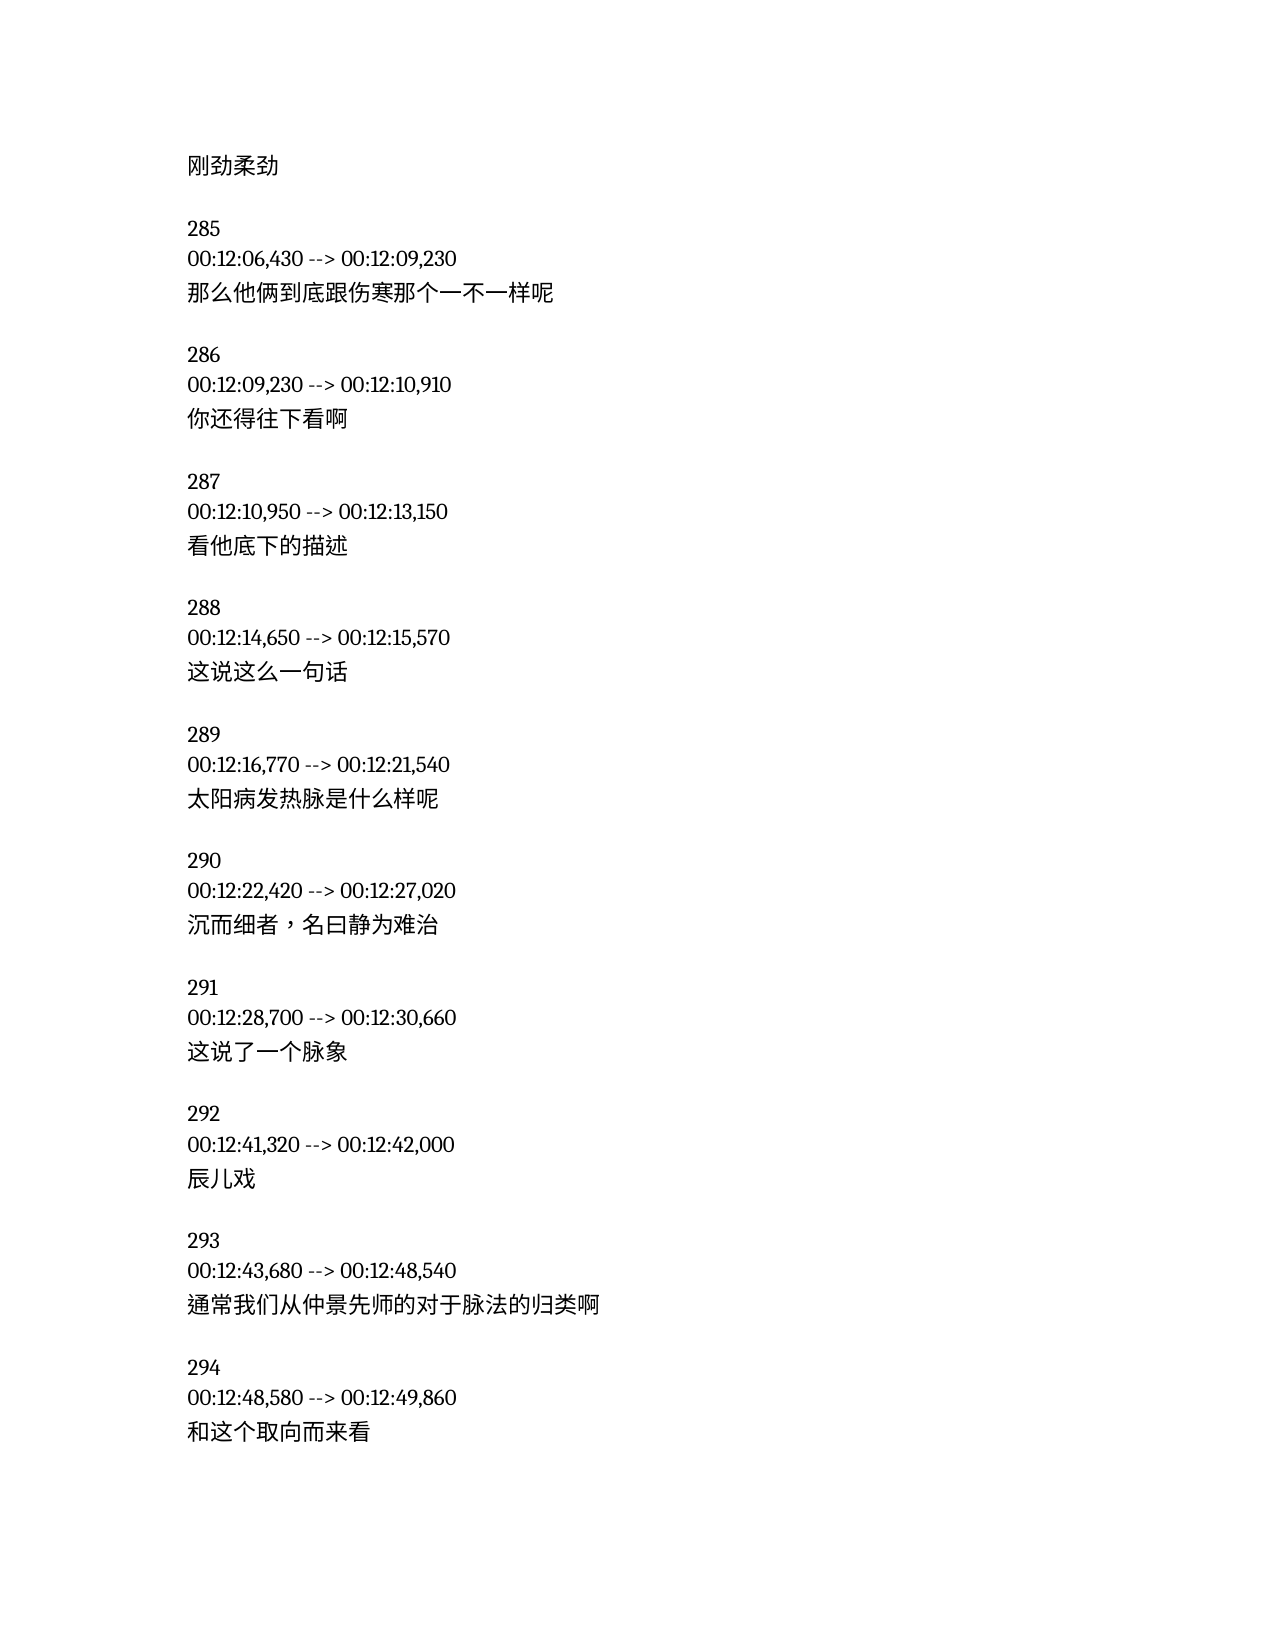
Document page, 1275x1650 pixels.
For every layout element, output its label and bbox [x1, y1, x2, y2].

text [187, 150, 1087, 1477]
